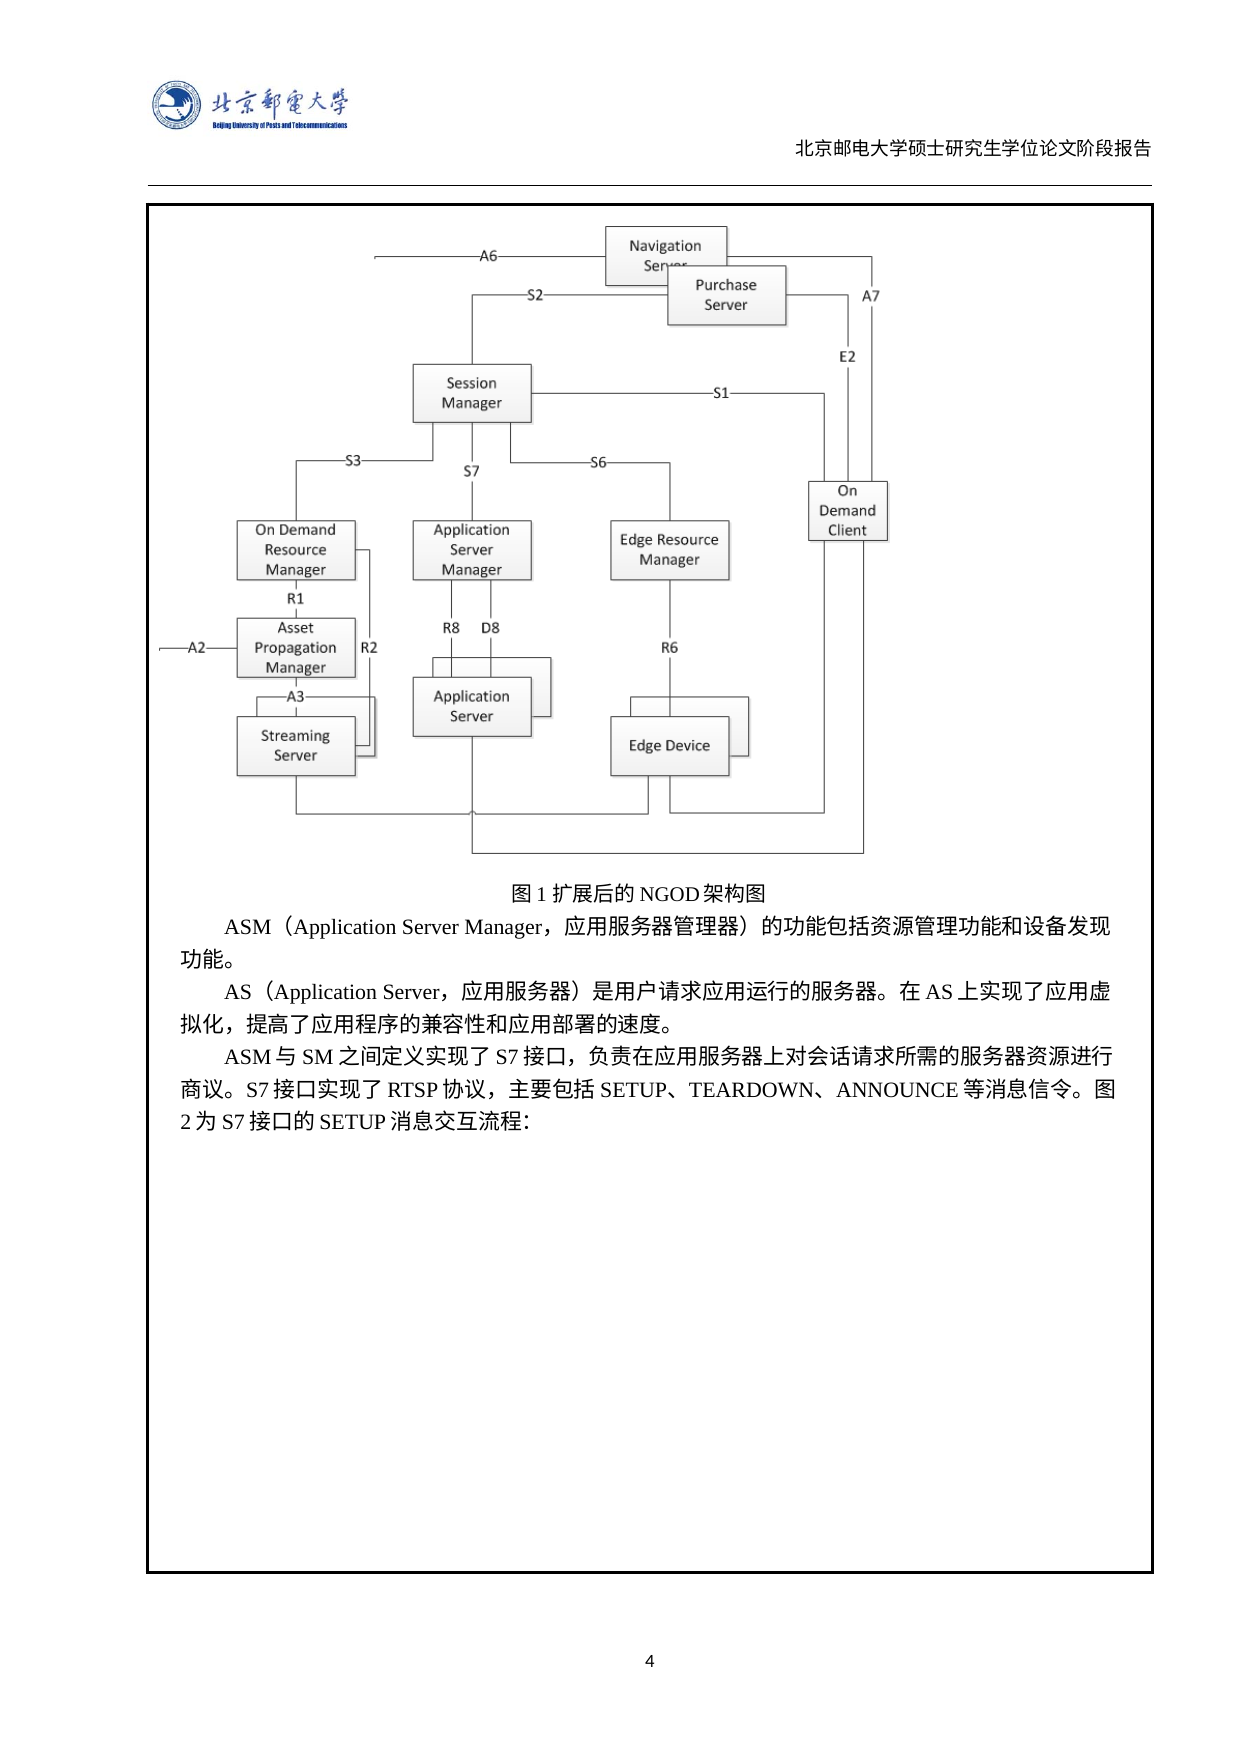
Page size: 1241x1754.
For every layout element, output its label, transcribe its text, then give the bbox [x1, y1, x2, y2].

picture [158, 226, 890, 855]
picture [147, 58, 355, 148]
